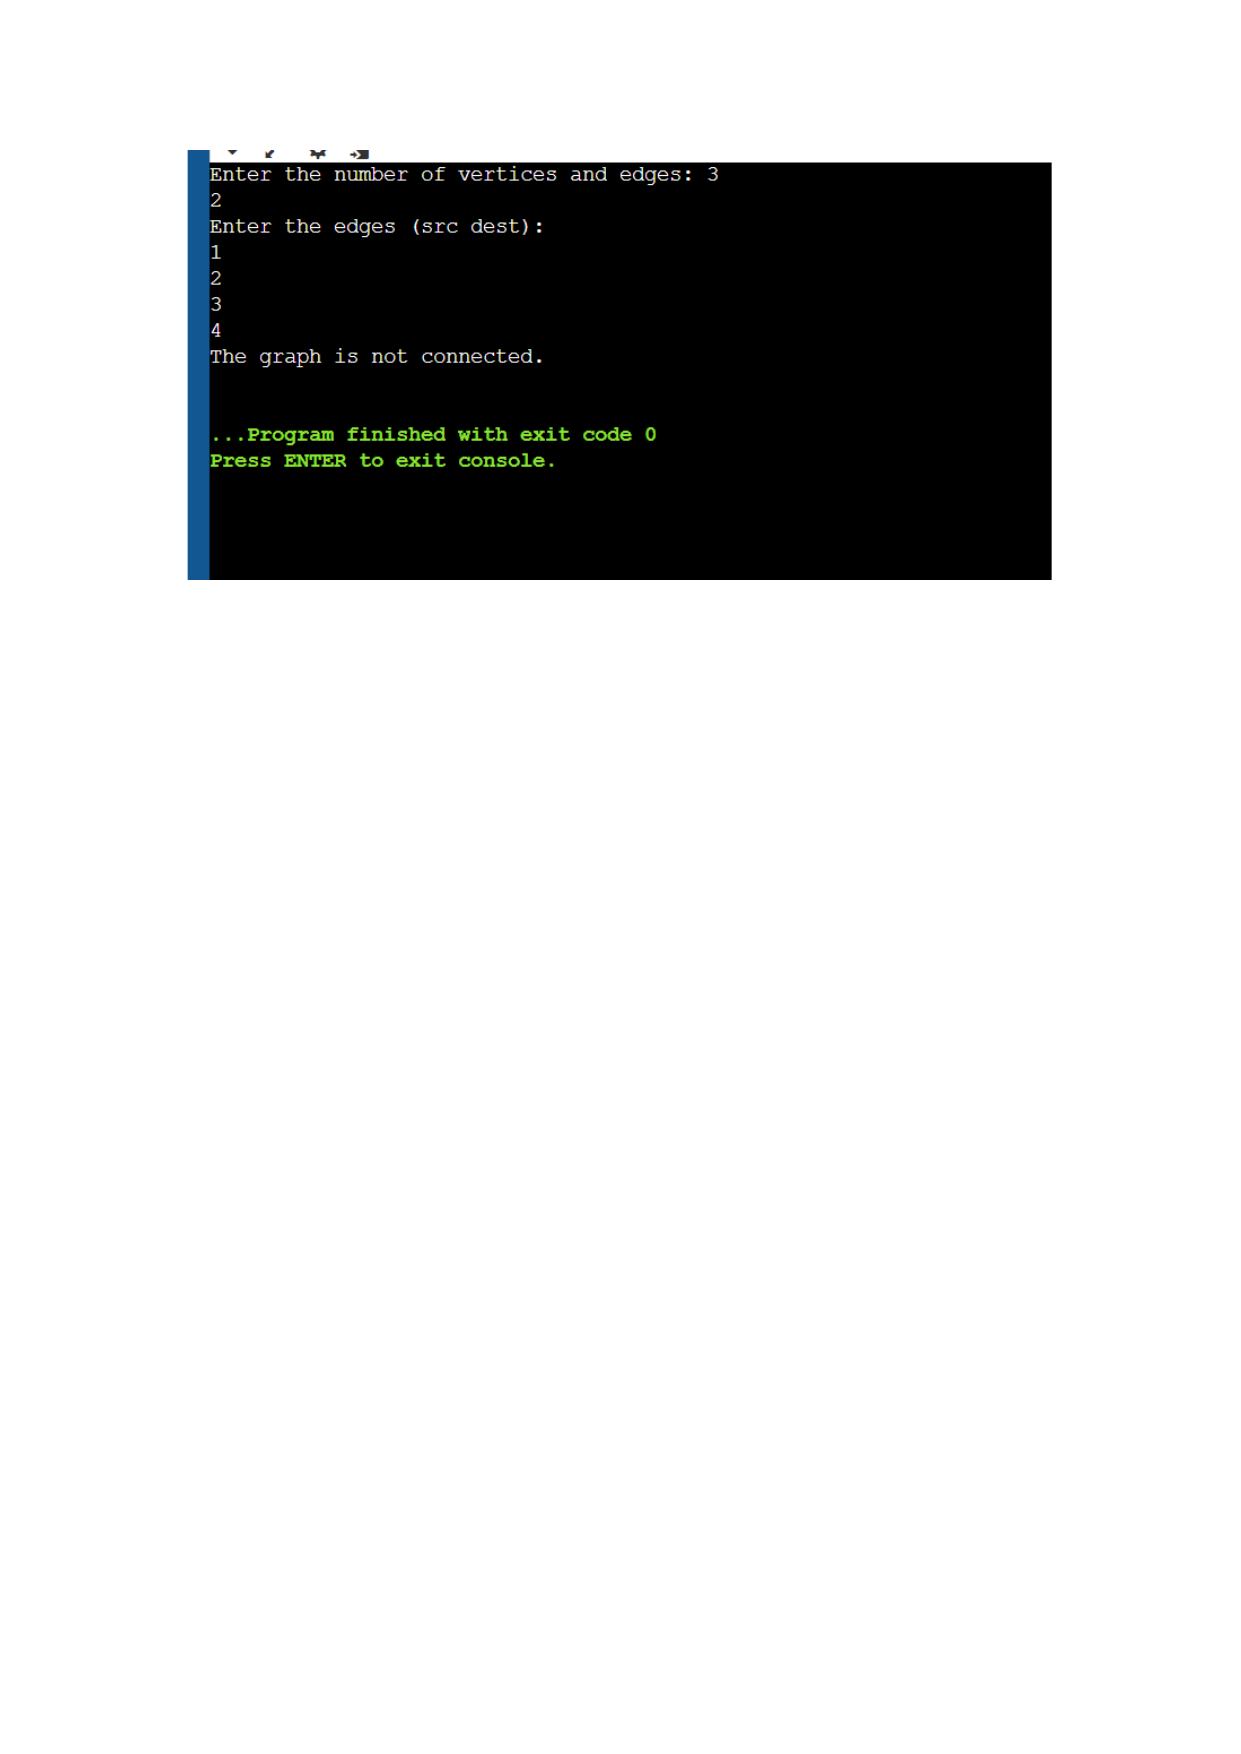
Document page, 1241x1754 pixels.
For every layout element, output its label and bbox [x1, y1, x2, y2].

picture [187, 150, 1052, 580]
